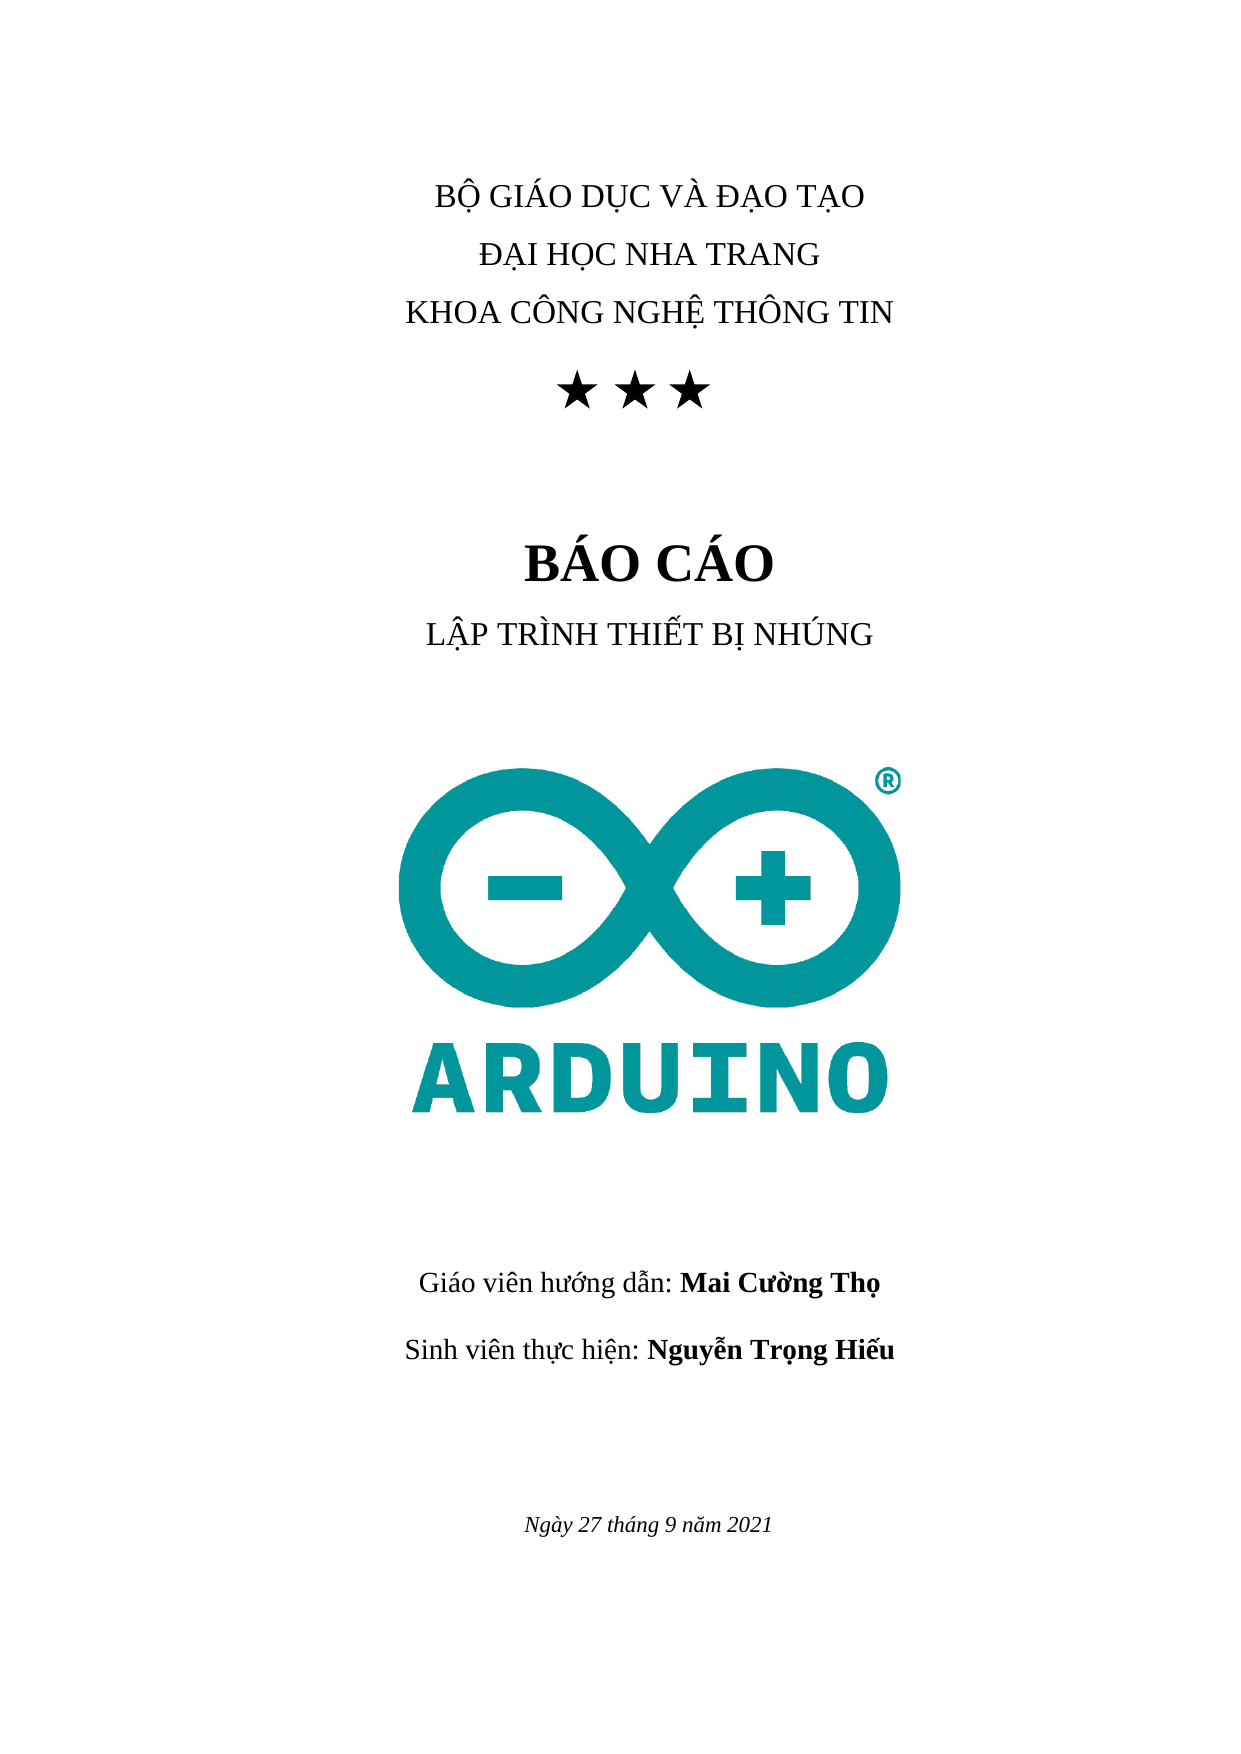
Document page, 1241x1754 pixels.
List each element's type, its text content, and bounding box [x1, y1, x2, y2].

text Ngày 27 tháng 9 năm 2021 [177, 1511, 1122, 1538]
picture [398, 767, 901, 1113]
text KHOA CÔNG NGHỆ THÔNG TIN [177, 292, 1122, 331]
text Giáo viên hướng dẫn: Mai Cường Thọ [177, 1265, 1122, 1299]
text BỘ GIÁO DỤC VÀ ĐẠO TẠO [177, 176, 1122, 214]
text LẬP TRÌNH THIẾT BỊ NHÚNG [177, 614, 1122, 653]
text Sinh viên thực hiện: Nguyễn Trọng Hiếu [177, 1332, 1122, 1366]
text ĐẠI HỌC NHA TRANG [177, 234, 1122, 272]
text BÁO CÁO [177, 531, 1122, 593]
